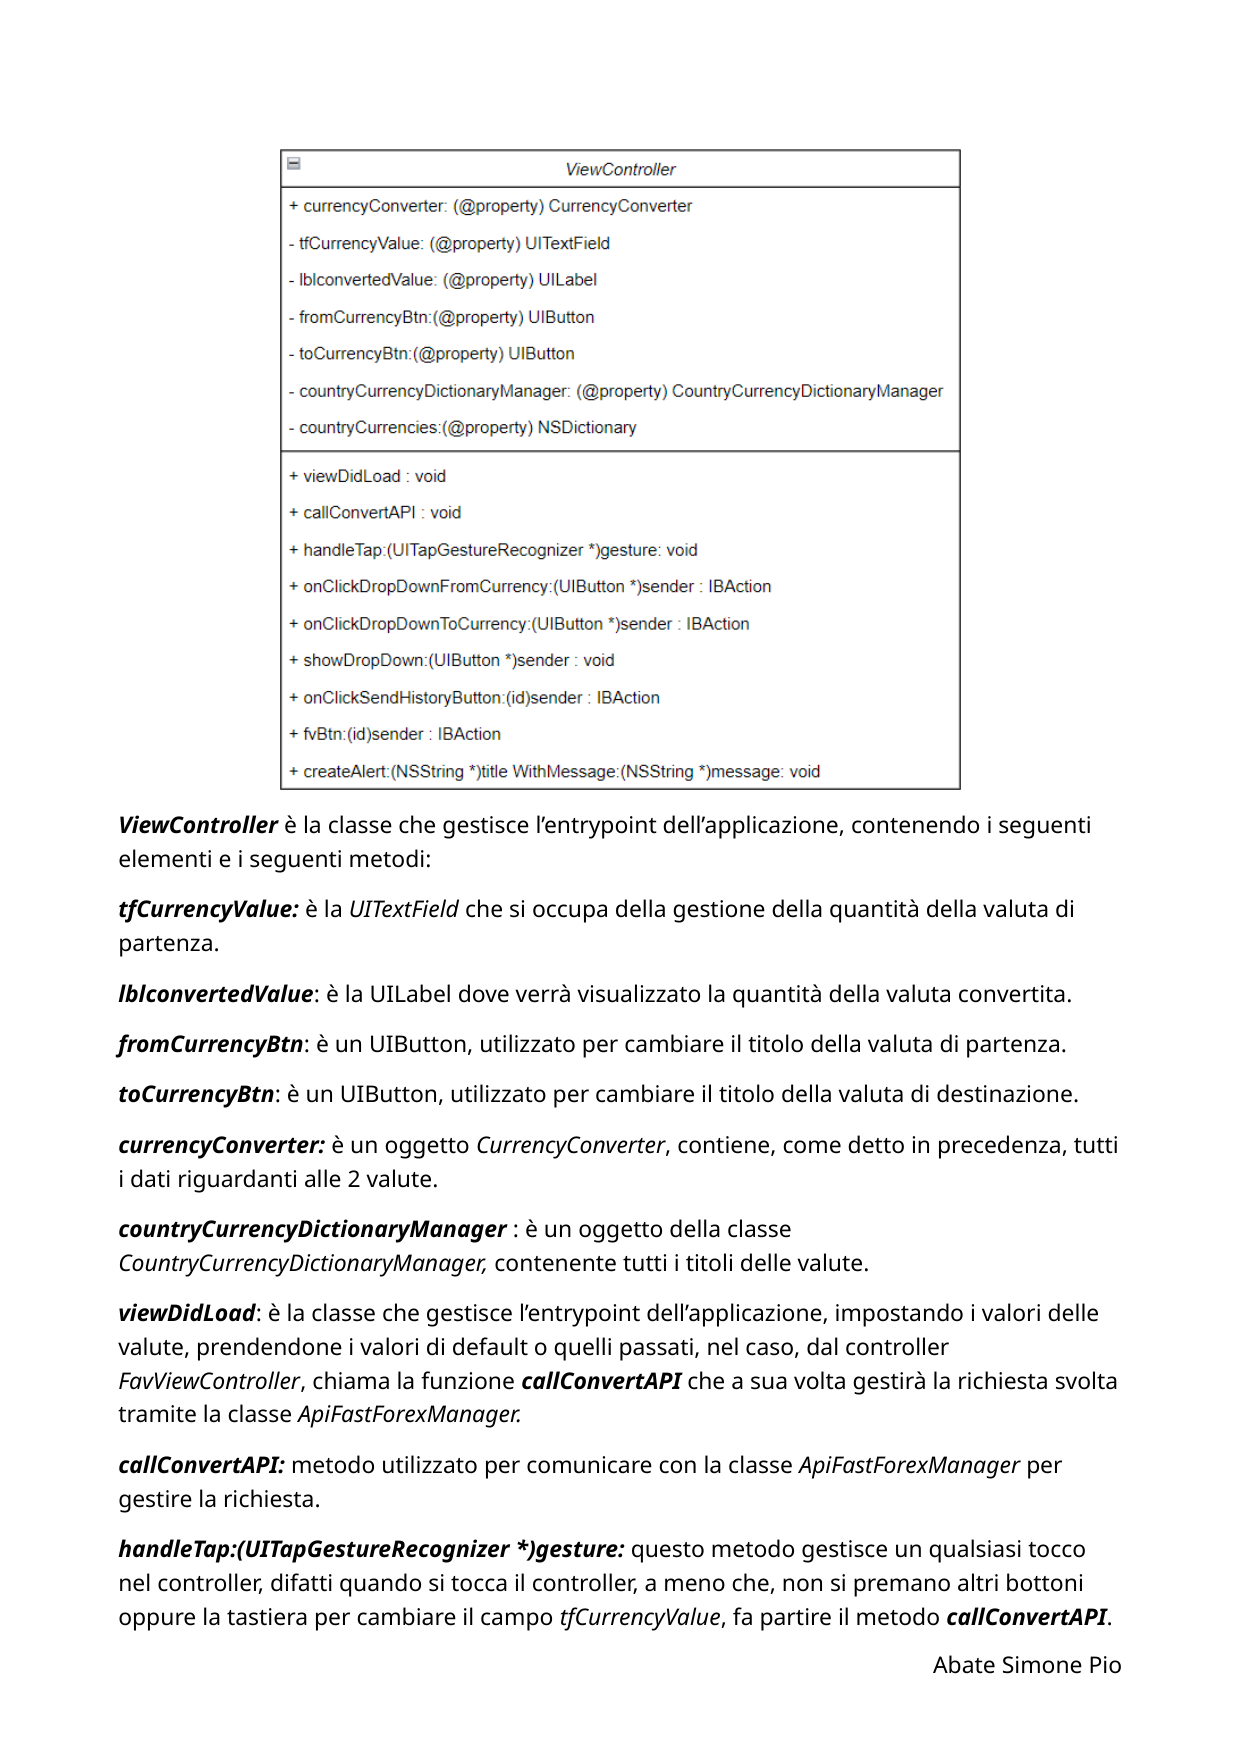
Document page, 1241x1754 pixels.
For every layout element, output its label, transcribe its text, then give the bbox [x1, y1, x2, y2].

text ViewController è la classe che gestisce l’entrypoint dell’applicazione, contenendo i seguenti elementi e i seguenti metodi: [118, 809, 1122, 874]
picture [278, 147, 962, 791]
text countryCurrencyDictionaryManager : è un oggetto della classe CountryCurrencyDictionaryManager, contenente tutti i titoli delle valute. [118, 1213, 1122, 1278]
text callConvertAPI: metodo utilizzato per comunicare con la classe ApiFastForexManager per gestire la richiesta. [118, 1449, 1122, 1514]
text viewDidLoad: è la classe che gestisce l’entrypoint dell’applicazione, impostando i valori delle valute, prendendone i valori di default o quelli passati, nel caso, dal controller FavViewController, chiama la funzione callConvertAPI che a sua volta gestirà la richiesta svolta tramite la classe ApiFastForexManager. [118, 1297, 1122, 1430]
text handleTap:(UITapGestureRecognizer *)gesture: questo metodo gestisce un qualsiasi tocco nel controller, difatti quando si tocca il controller, a meno che, non si premano altri bottoni oppure la tastiera per cambiare il campo tfCurrencyValue, fa partire il metodo callConvertAPI. [118, 1533, 1122, 1632]
text tfCurrencyValue: è la UITextField che si occupa della gestione della quantità della valuta di partenza. [118, 893, 1122, 958]
text currencyConverter: è un oggetto CurrencyConverter, contiene, come detto in precedenza, tutti i dati riguardanti alle 2 valute. [118, 1129, 1122, 1194]
text lblconvertedValue: è la UILabel dove verrà visualizzato la quantità della valuta convertita. [118, 978, 1122, 1009]
text fromCurrencyBtn: è un UIButton, utilizzato per cambiare il titolo della valuta di partenza. [118, 1028, 1122, 1059]
text toCurrencyBtn: è un UIButton, utilizzato per cambiare il titolo della valuta di destinazione. [118, 1078, 1122, 1110]
